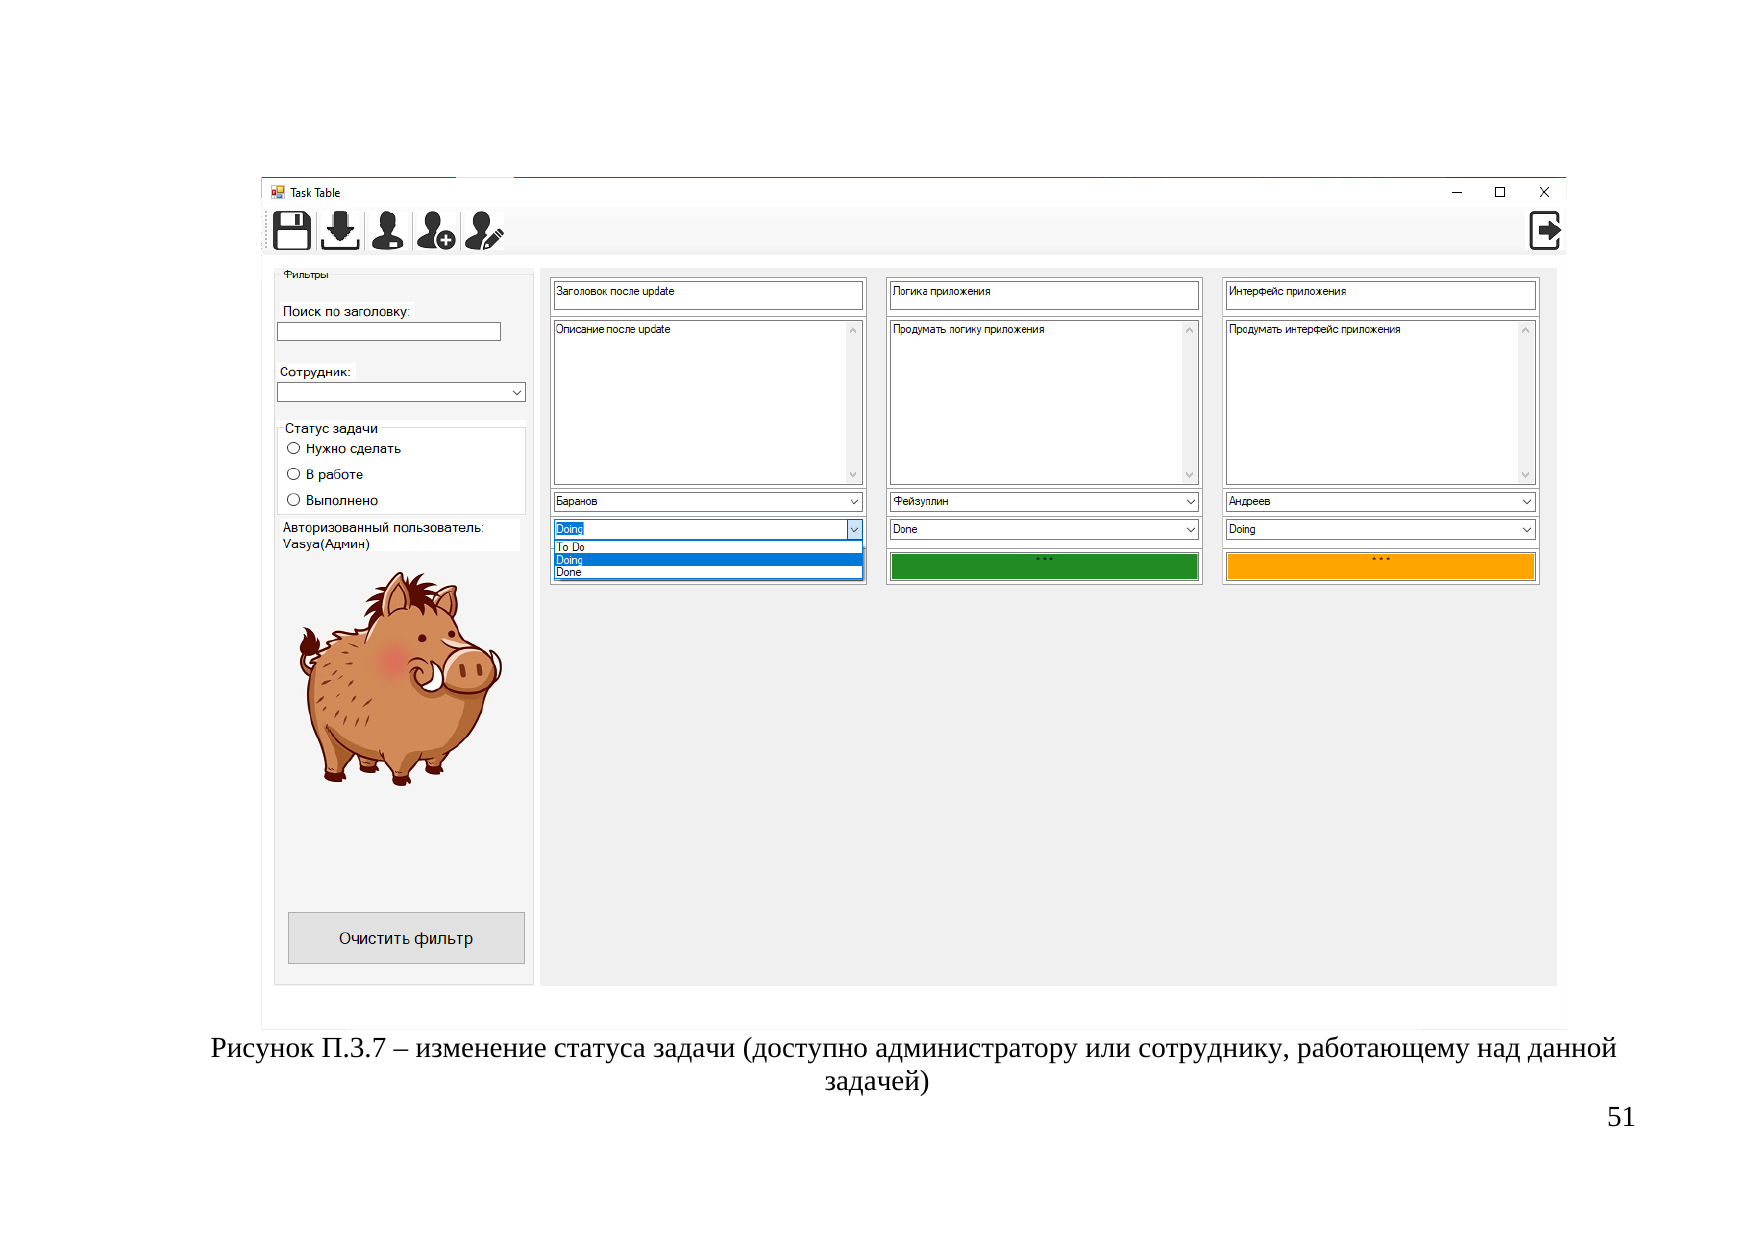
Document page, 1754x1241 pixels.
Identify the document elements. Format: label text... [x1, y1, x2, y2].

text Рисунок П.3.7 – изменение статуса задачи (доступно администратору или сотруднику, работающему над данной задачей) [118, 1030, 1636, 1097]
picture [261, 177, 1567, 1030]
